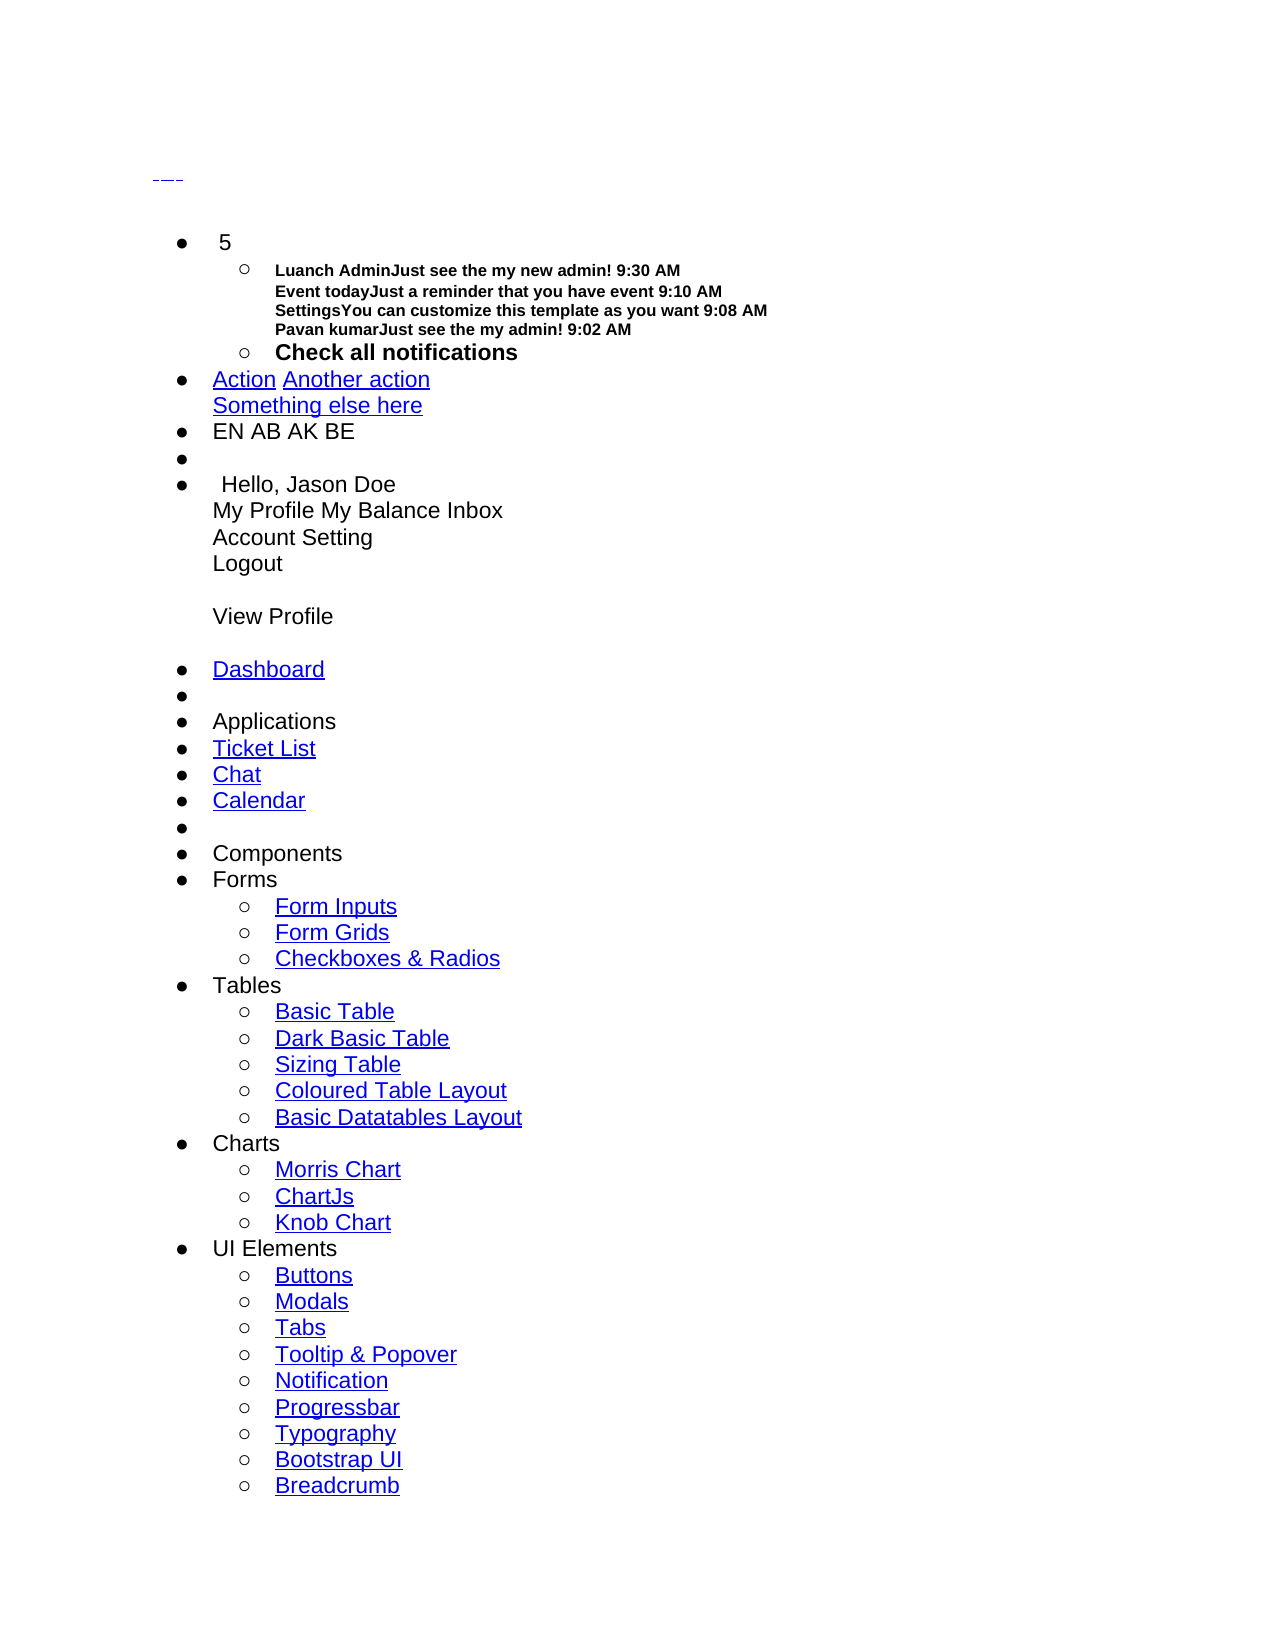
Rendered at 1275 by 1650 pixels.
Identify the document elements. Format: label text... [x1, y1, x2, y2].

list Check all notifications [237, 339, 1125, 366]
list Components [175, 840, 1125, 866]
list Calendar [175, 787, 1125, 814]
list Breadcrumb [237, 1472, 1125, 1499]
list Checkboxes & Radios [237, 945, 1125, 972]
list Buttons [237, 1262, 1125, 1288]
subtitle Luanch AdminJust see the my new admin! 9:30 AM Event todayJust a reminder that you have event 9:10 AM SettingsYou can customize this template as you want 9:08 AM Pavan kumarJust see the my admin! 9:02 AM [237, 255, 1125, 339]
list Knob Chart [237, 1209, 1125, 1235]
list Hello, Jason Doe My Profile My Balance Inbox Account Setting Logout View Profile [175, 471, 1125, 629]
list Dark Basic Table [237, 1024, 1125, 1051]
list Sizing Table [237, 1051, 1125, 1077]
list Action Another action Something else here [175, 366, 1125, 418]
list Progressbar [237, 1393, 1125, 1420]
list Basic Datatables Layout [237, 1103, 1125, 1130]
list UI Elements [175, 1235, 1125, 1262]
list Modals [237, 1288, 1125, 1314]
list Basic Table [237, 998, 1125, 1024]
list Ticket List [175, 734, 1125, 761]
list Charts [175, 1130, 1125, 1156]
list EN AB AK BE [175, 418, 1125, 445]
list Forms [175, 866, 1125, 893]
list Notification [237, 1367, 1125, 1393]
list 5 [175, 229, 1125, 255]
list Typography [237, 1420, 1125, 1446]
list Tabs [237, 1314, 1125, 1341]
list Tooltip & Popover [237, 1341, 1125, 1367]
list ChartJs [237, 1183, 1125, 1209]
list Tables [175, 972, 1125, 998]
list Form Inputs [237, 893, 1125, 919]
list Coloured Table Layout [237, 1077, 1125, 1103]
list Form Grids [237, 919, 1125, 945]
list Morris Chart [237, 1156, 1125, 1183]
list Chat [175, 761, 1125, 787]
list Bootstrap UI [237, 1446, 1125, 1472]
list Applications [175, 708, 1125, 734]
list Dashboard [175, 656, 1125, 682]
